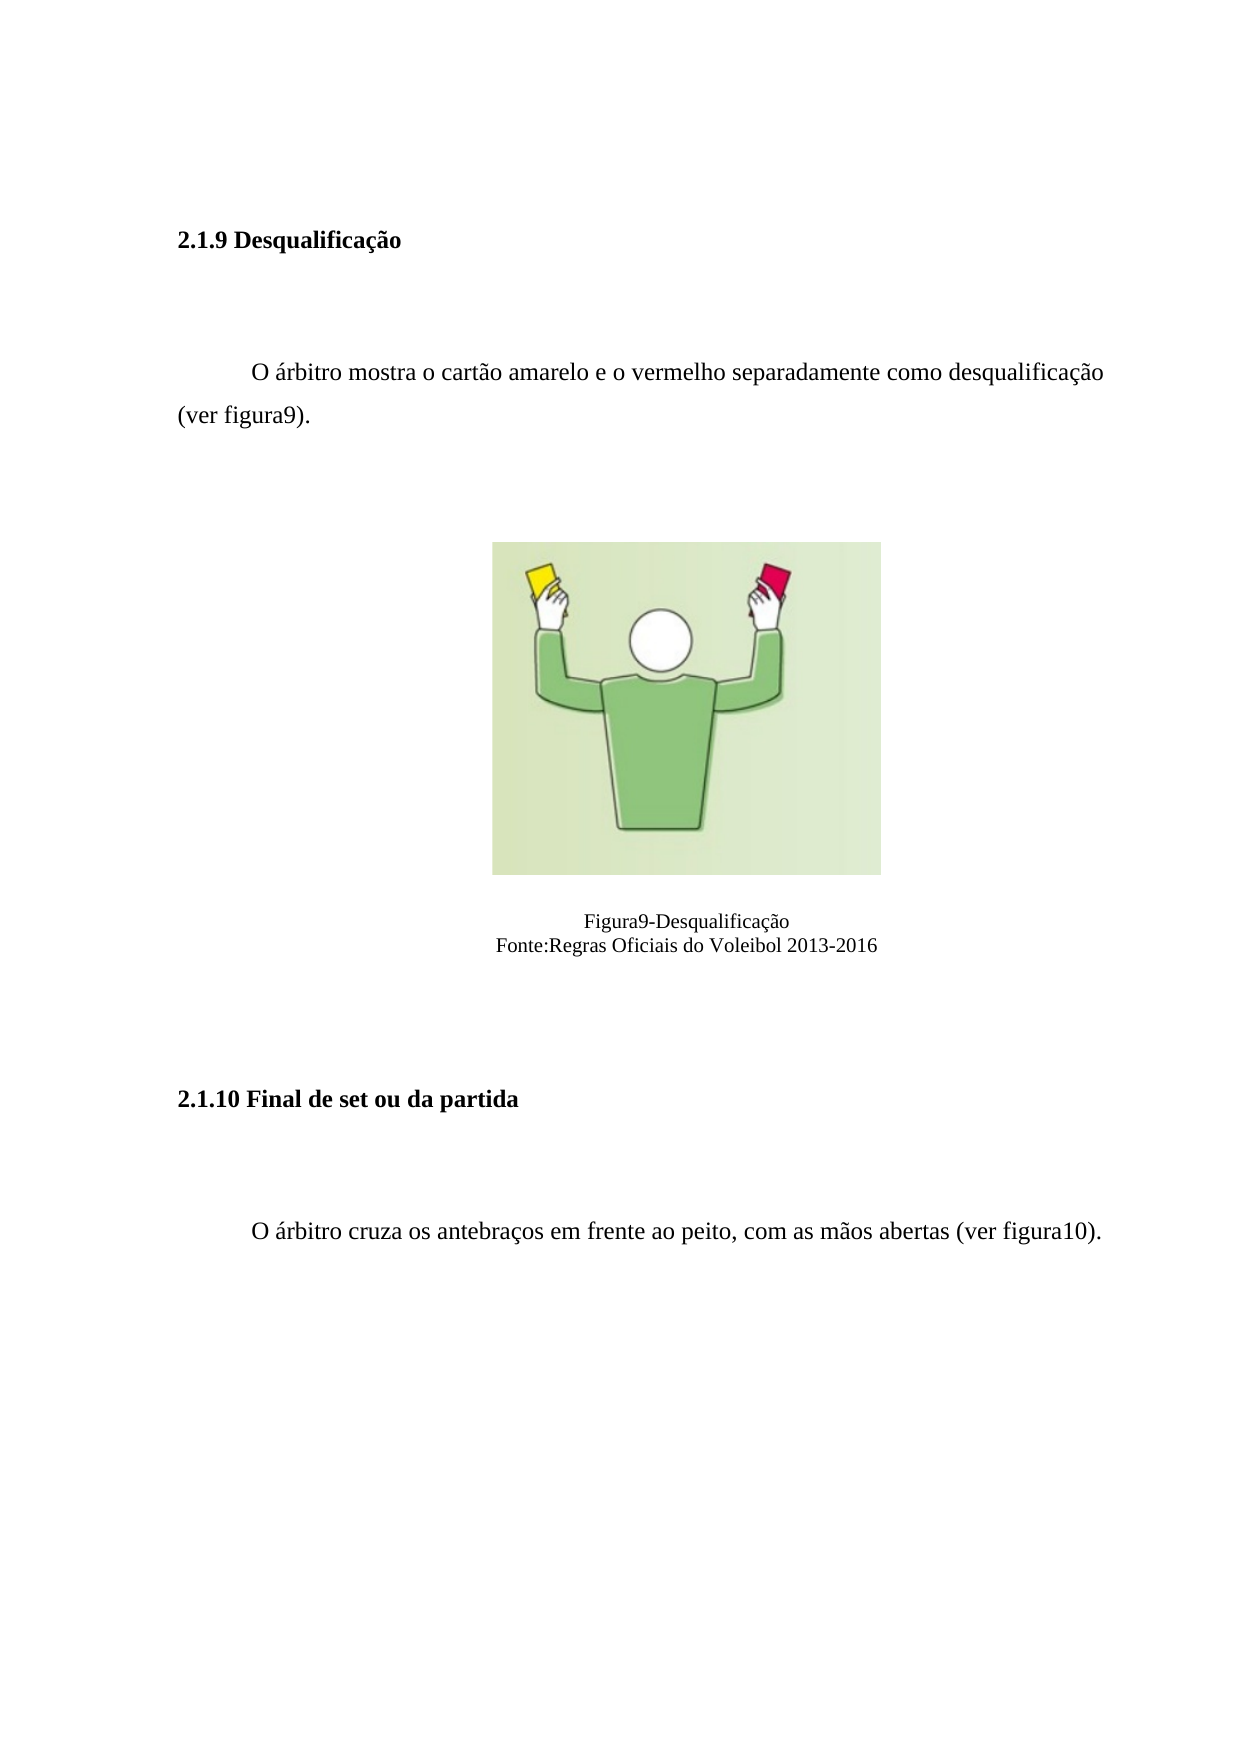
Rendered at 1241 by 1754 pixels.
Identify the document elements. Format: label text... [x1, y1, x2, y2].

text O árbitro mostra o cartão amarelo e o vermelho separadamente como desqualificação (ver figura9). [177, 357, 1122, 429]
text 2.1.9 Desqualificação [177, 225, 1122, 254]
text O árbitro cruza os antebraços em frente ao peito, com as mãos abertas (ver figura10). [177, 1216, 1122, 1245]
text Fonte:Regras Oficiais do Voleibol 2013-2016 [177, 933, 1122, 957]
text Figura9-Desqualificação [177, 909, 1122, 933]
text 2.1.10 Final de set ou da partida [177, 1084, 1122, 1113]
picture [492, 542, 881, 875]
